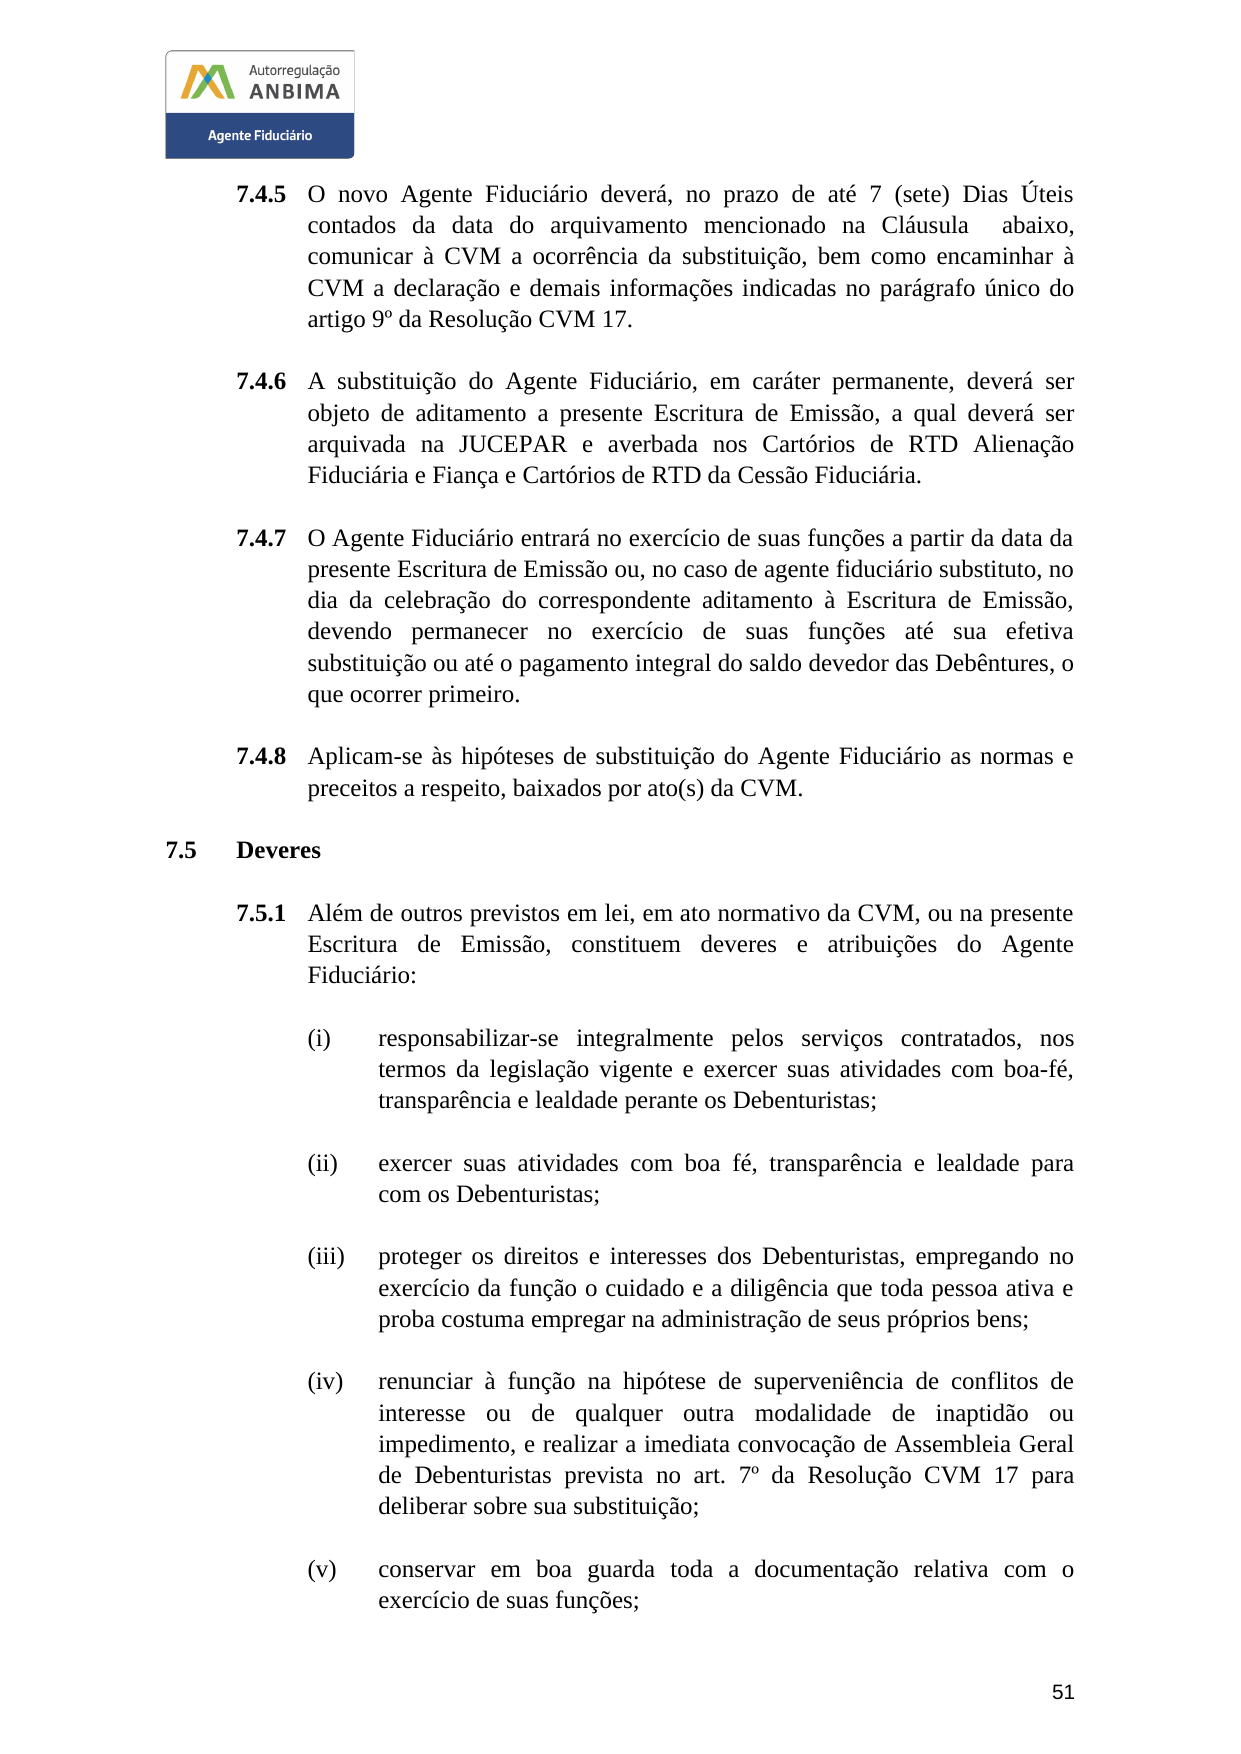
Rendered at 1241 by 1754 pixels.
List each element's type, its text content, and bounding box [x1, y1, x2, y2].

text proteger os direitos e interesses dos Debenturistas, empregando no exercício da função o cuidado e a diligência que toda pessoa ativa e proba costuma empregar na administração de seus próprios bens; [307, 1240, 1075, 1333]
text renunciar à função na hipótese de superveniência de conflitos de interesse ou de qualquer outra modalidade de inaptidão ou impedimento, e realizar a imediata convocação de Assembleia Geral de Debenturistas prevista no art. 7º da Resolução CVM 17 para deliberar sobre sua substituição; [307, 1365, 1075, 1521]
text Deveres [165, 833, 1075, 865]
text conservar em boa guarda toda a documentação relativa com o exercício de suas funções; [307, 1552, 1075, 1615]
text A substituição do Agente Fiduciário, em caráter permanente, deverá ser objeto de aditamento a presente Escritura de Emissão, a qual deverá ser arquivada na JUCEPAR e averbada nos Cartórios de RTD Alienação Fiduciária e Fiança e Cartórios de RTD da Cessão Fiduciária. [236, 365, 1075, 490]
text Além de outros previstos em lei, em ato normativo da CVM, ou na presente Escritura de Emissão, constituem deveres e atribuições do Agente Fiduciário: [236, 896, 1075, 990]
text O novo Agente Fiduciário deverá, no prazo de até 7 (sete) Dias Úteis contados da data do arquivamento mencionado na Cláusula 0 abaixo, comunicar à CVM a ocorrência da substituição, bem como encaminhar à CVM a declaração e demais informações indicadas no parágrafo único do artigo 9º da Resolução CVM 17. [236, 177, 1075, 333]
text O Agente Fiduciário entrará no exercício de suas funções a partir da data da presente Escritura de Emissão ou, no caso de agente fiduciário substituto, no dia da celebração do correspondente aditamento à Escritura de Emissão, devendo permanecer no exercício de suas funções até sua efetiva substituição ou até o pagamento integral do saldo devedor das Debêntures, o que ocorrer primeiro. [236, 521, 1075, 708]
text Aplicam-se às hipóteses de substituição do Agente Fiduciário as normas e preceitos a respeito, baixados por ato(s) da CVM. [236, 740, 1075, 802]
text exercer suas atividades com boa fé, transparência e lealdade para com os Debenturistas; [307, 1146, 1075, 1208]
picture [165, 50, 355, 159]
text responsabilizar-se integralmente pelos serviços contratados, nos termos da legislação vigente e exercer suas atividades com boa-fé, transparência e lealdade perante os Debenturistas; [307, 1021, 1075, 1115]
